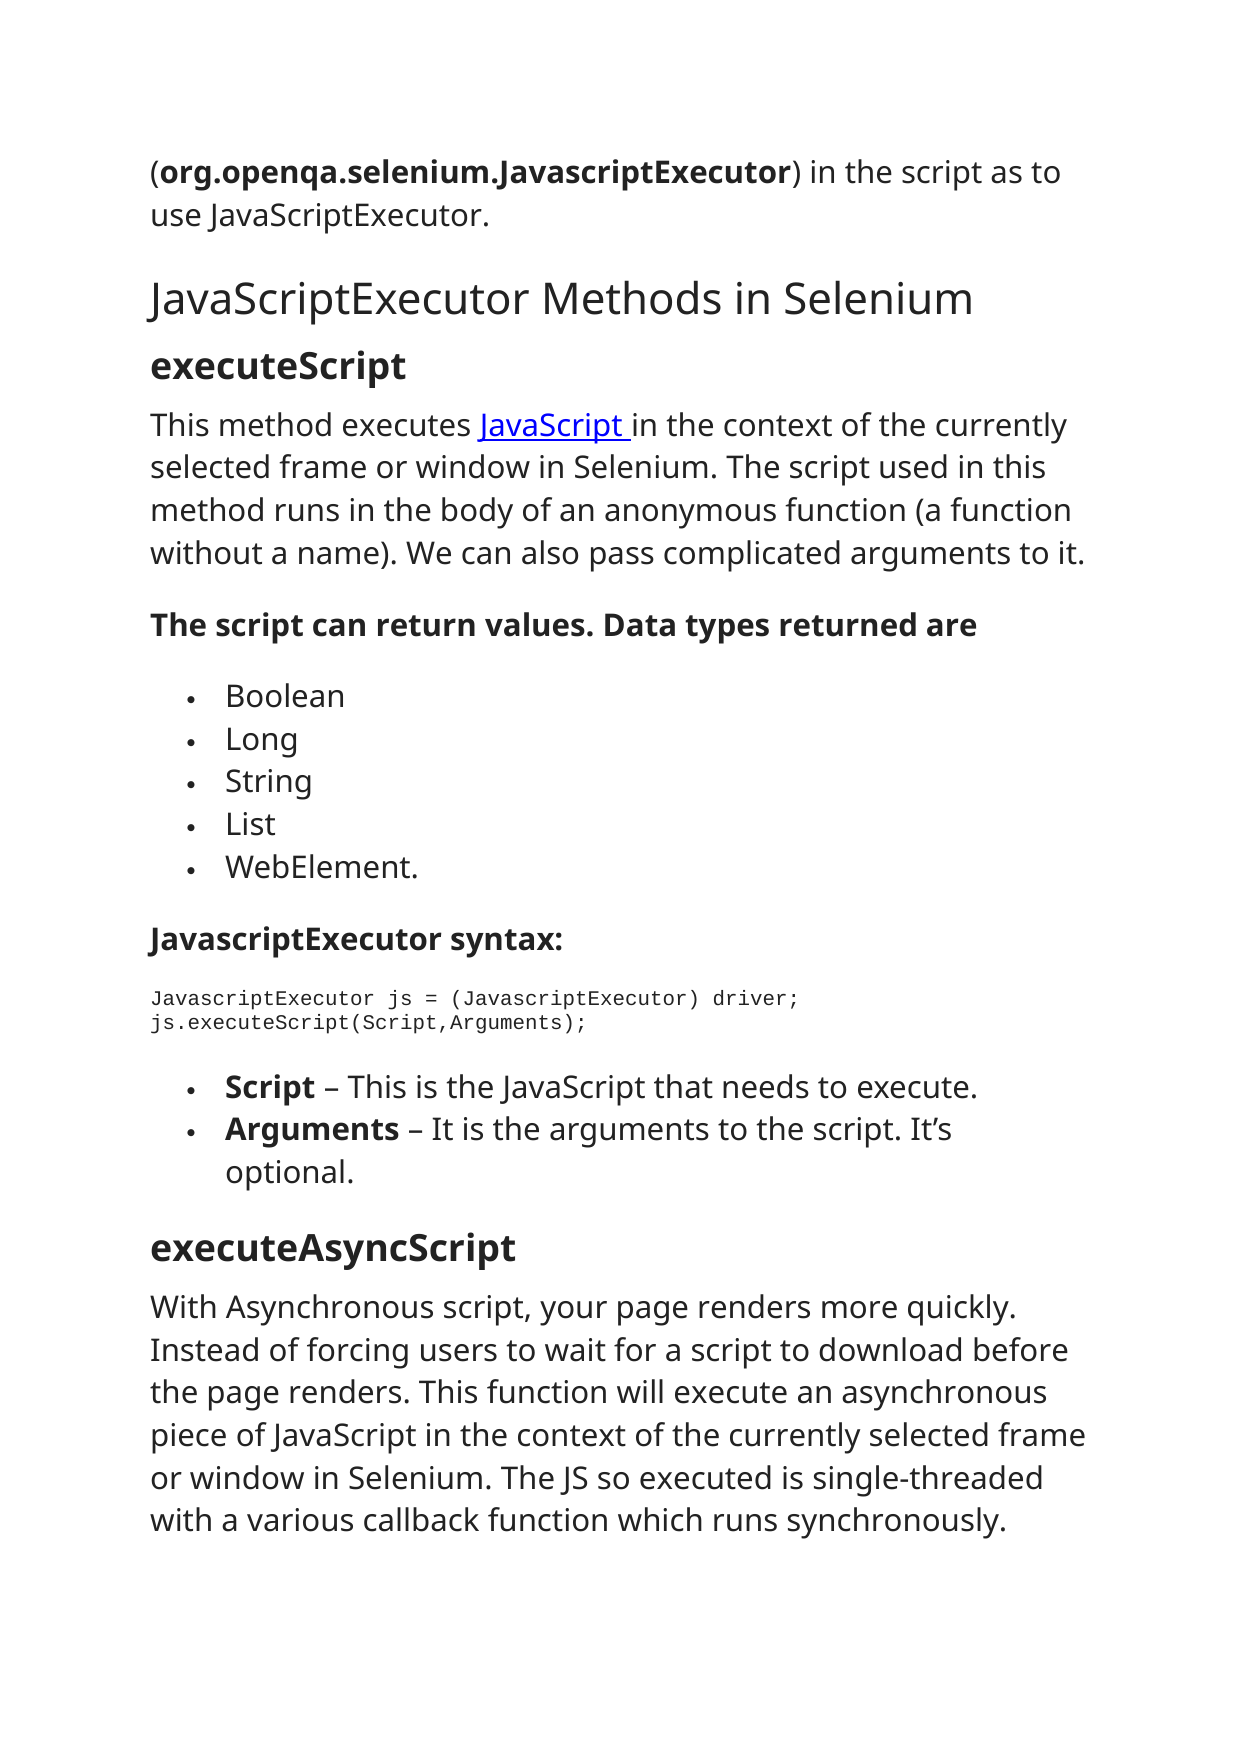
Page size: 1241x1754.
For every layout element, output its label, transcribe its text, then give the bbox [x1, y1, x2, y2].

list WebElement. [187, 845, 1090, 887]
text JavascriptExecutor js = (JavascriptExecutor) driver; [150, 988, 1090, 1012]
list Script – This is the JavaScript that needs to execute. [187, 1065, 1090, 1107]
text With Asynchronous script, your page renders more quickly. Instead of forcing users to wait for a script to download before the page renders. This function will execute an asynchronous piece of JavaScript in the context of the currently selected frame or window in Selenium. The JS so executed is single-threaded with a various callback function which runs synchronously. [150, 1285, 1090, 1541]
text JavascriptExecutor syntax: [150, 916, 1090, 959]
list Arguments – It is the arguments to the script. It’s optional. [187, 1107, 1090, 1192]
text This method executes JavaScript in the context of the currently selected frame or window in Selenium. The script used in this method runs in the body of an anonymous function (a function without a name). We can also pass complicated arguments to it. [150, 403, 1090, 573]
subtitle JavaScriptExecutor Methods in Selenium [150, 264, 1090, 327]
list Boolean [187, 674, 1090, 717]
subtitle executeAsyncScript [150, 1222, 1090, 1273]
list List [187, 802, 1090, 845]
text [150, 150, 1090, 235]
text The script can return values. Data types returned are [150, 602, 1090, 645]
list String [187, 759, 1090, 802]
text js.executeScript(Script,Arguments); [150, 1012, 1090, 1036]
subtitle executeScript [150, 339, 1090, 390]
list Long [187, 717, 1090, 759]
